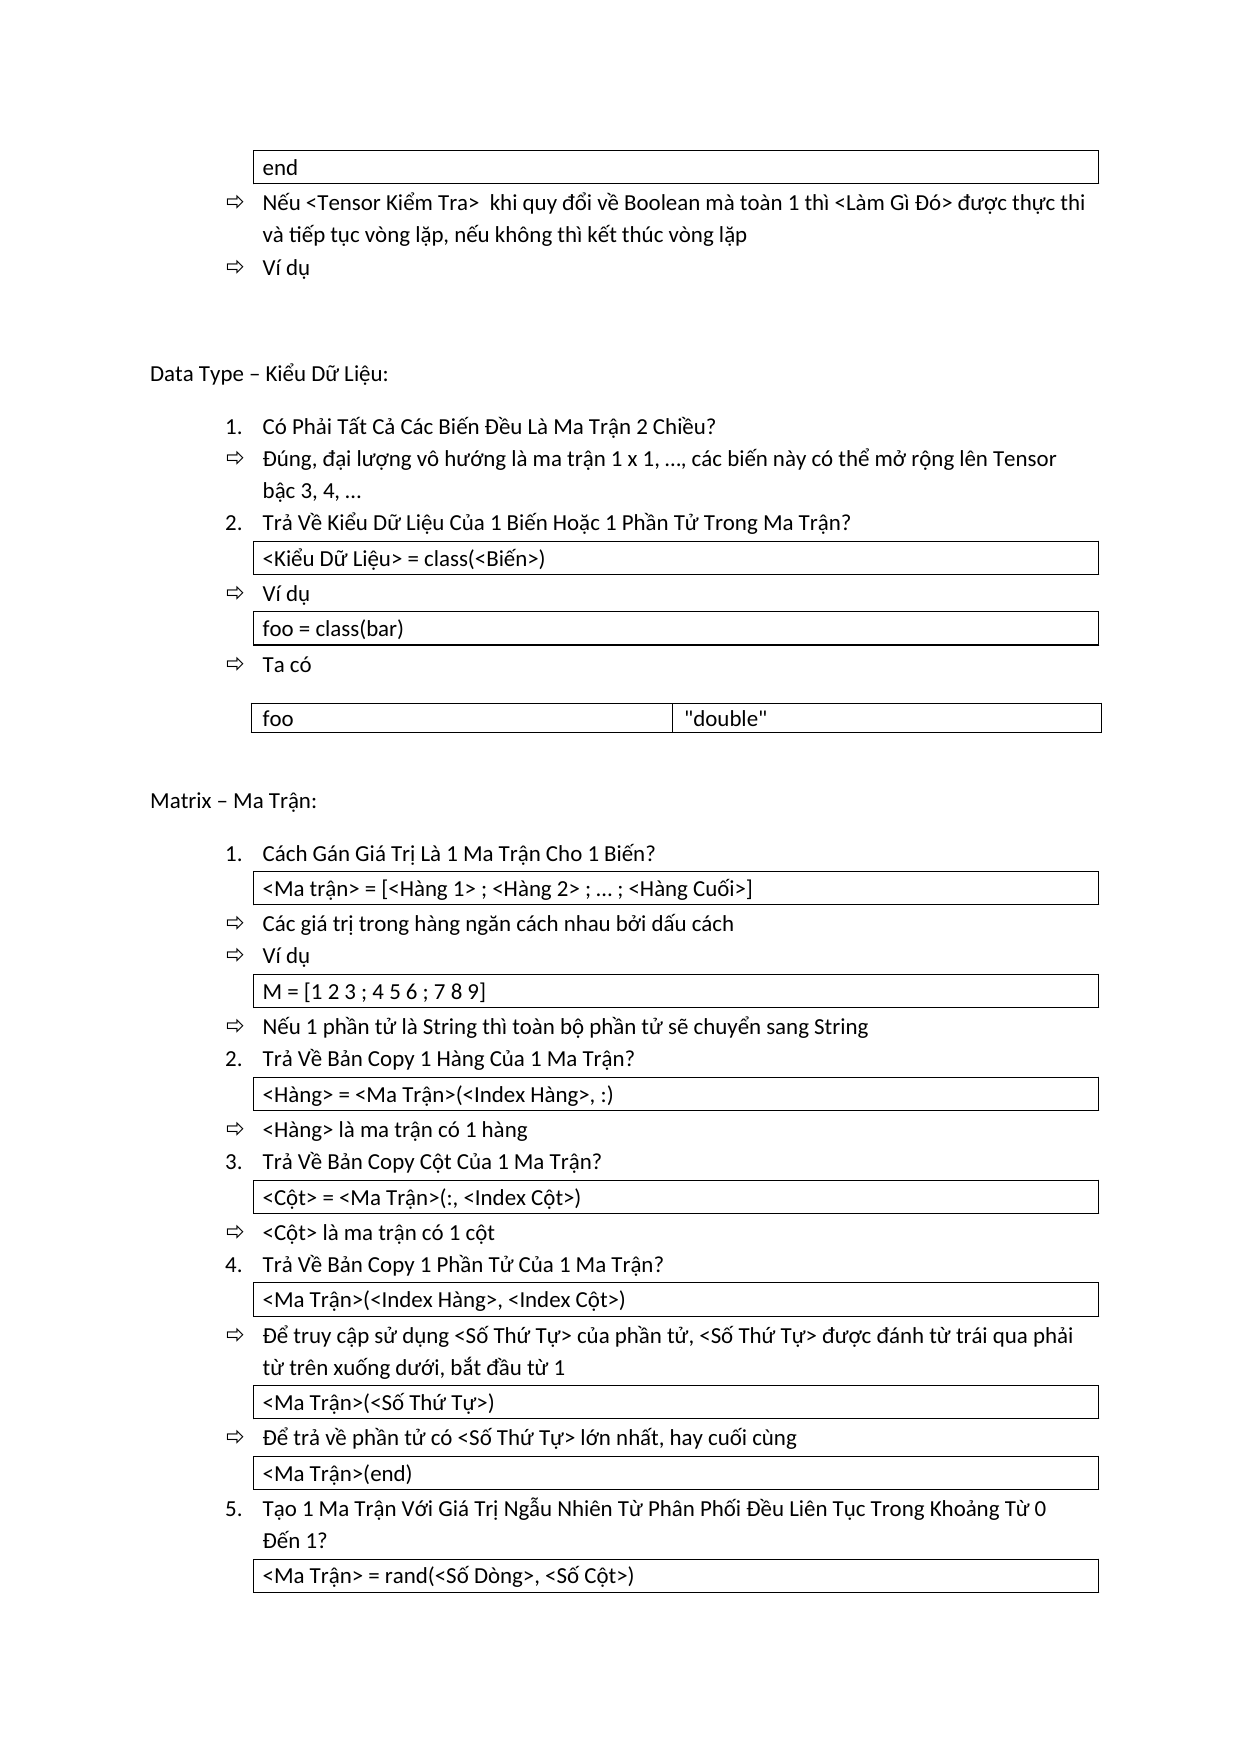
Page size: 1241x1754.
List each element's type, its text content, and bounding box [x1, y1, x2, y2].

list <Ma Trận>(end) [254, 1457, 1098, 1489]
list Trả Về Bản Copy Cột Của 1 Ma Trận? [225, 1147, 1090, 1175]
list Ví dụ [225, 253, 1090, 281]
list Có Phải Tất Cả Các Biến Đều Là Ma Trận 2 Chiều? [225, 412, 1090, 440]
list Ta có [225, 650, 1090, 678]
table_header foo [252, 704, 672, 732]
list <Hàng> = <Ma Trận>(<Index Hàng>, :) [254, 1078, 1098, 1110]
list Trả Về Bản Copy 1 Hàng Của 1 Ma Trận? [225, 1044, 1090, 1072]
list <Ma Trận> = rand(<Số Dòng>, <Số Cột>) [254, 1560, 1098, 1592]
list <Ma trận> = [<Hàng 1> ; <Hàng 2> ; … ; <Hàng Cuối>] [254, 872, 1098, 904]
list <Hàng> là ma trận có 1 hàng [225, 1115, 1090, 1143]
list <Ma Trận>(<Index Hàng>, <Index Cột>) [254, 1283, 1098, 1316]
list <Cột> là ma trận có 1 cột [225, 1218, 1090, 1246]
list foo = class(bar) [254, 612, 1098, 644]
table_header "double" [673, 704, 1101, 732]
list <Kiểu Dữ Liệu> = class(<Biến>) [254, 542, 1098, 574]
list Ví dụ [225, 942, 1090, 970]
list M = [1 2 3 ; 4 5 6 ; 7 8 9] [254, 975, 1098, 1007]
list Tạo 1 Ma Trận Với Giá Trị Ngẫu Nhiên Từ Phân Phối Đều Liên Tục Trong Khoảng Từ 0 Đến 1? [225, 1494, 1090, 1554]
list Để truy cập sử dụng <Số Thứ Tự> của phần tử, <Số Thứ Tự> được đánh từ trái qua phải từ trên xuống dưới, bắt đầu từ 1 [225, 1321, 1090, 1381]
list Nếu <Tensor Kiểm Tra> khi quy đổi về Boolean mà toàn 1 thì <Làm Gì Đó> được thực thi và tiếp tục vòng lặp, nếu không thì kết thúc vòng lặp [225, 188, 1090, 249]
list <Ma Trận>(<Số Thứ Tự>) [254, 1386, 1098, 1418]
list Để trả về phần tử có <Số Thứ Tự> lớn nhất, hay cuối cùng [225, 1423, 1090, 1452]
text Data Type – Kiểu Dữ Liệu: [150, 359, 1090, 387]
list end [254, 151, 1098, 183]
list Đúng, đại lượng vô hướng là ma trận 1 x 1, …, các biến này có thể mở rộng lên Tensor bậc 3, 4, … [225, 444, 1090, 504]
text Matrix – Ma Trận: [150, 786, 1090, 814]
list Cách Gán Giá Trị Là 1 Ma Trận Cho 1 Biến? [225, 839, 1090, 867]
list Trả Về Bản Copy 1 Phần Tử Của 1 Ma Trận? [225, 1250, 1090, 1278]
list Ví dụ [225, 579, 1090, 607]
list <Cột> = <Ma Trận>(:, <Index Cột>) [254, 1181, 1098, 1213]
list Các giá trị trong hàng ngăn cách nhau bởi dấu cách [225, 909, 1090, 937]
list Nếu 1 phần tử là String thì toàn bộ phần tử sẽ chuyển sang String [225, 1012, 1090, 1040]
list Trả Về Kiểu Dữ Liệu Của 1 Biến Hoặc 1 Phần Tử Trong Ma Trận? [225, 508, 1090, 536]
